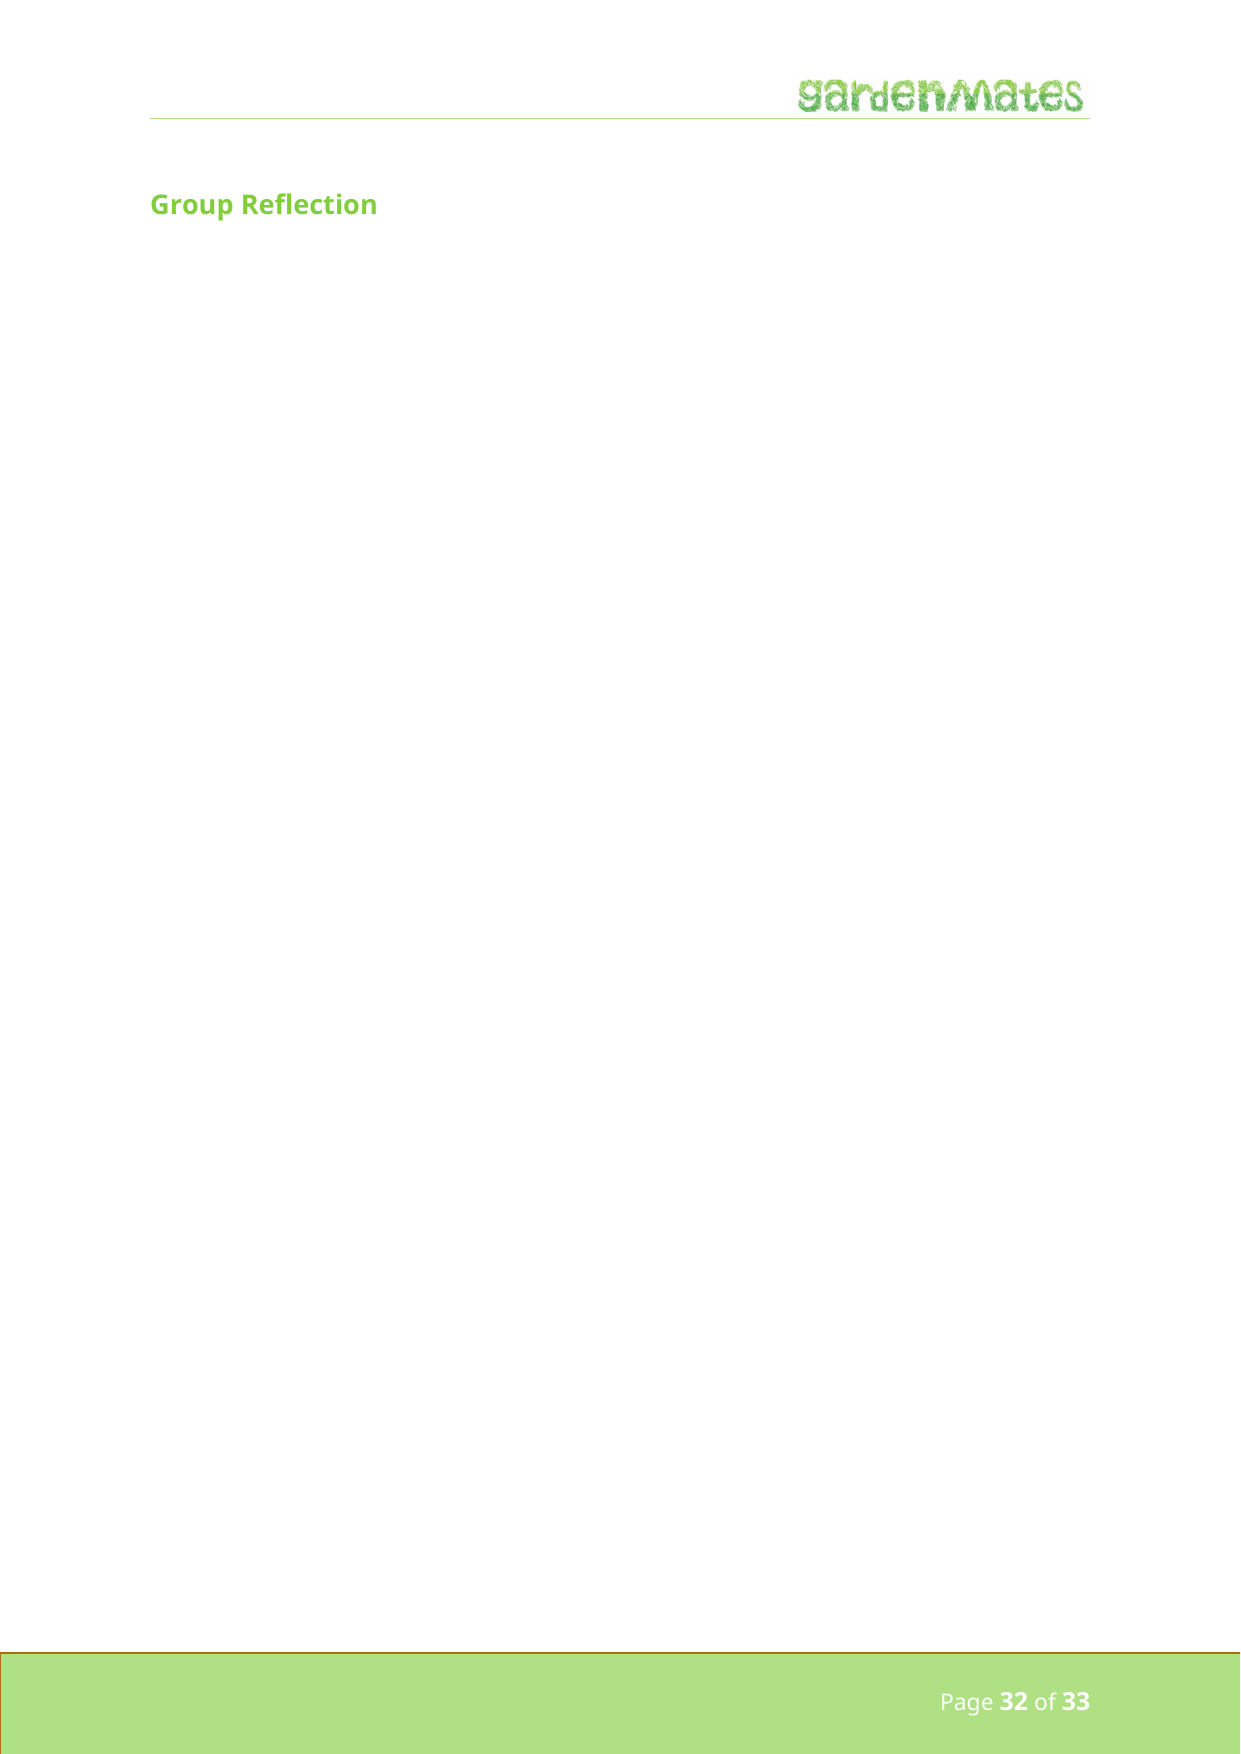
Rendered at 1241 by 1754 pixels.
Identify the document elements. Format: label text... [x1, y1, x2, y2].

subtitle Group Reflection [150, 185, 1090, 222]
picture [792, 73, 1091, 116]
